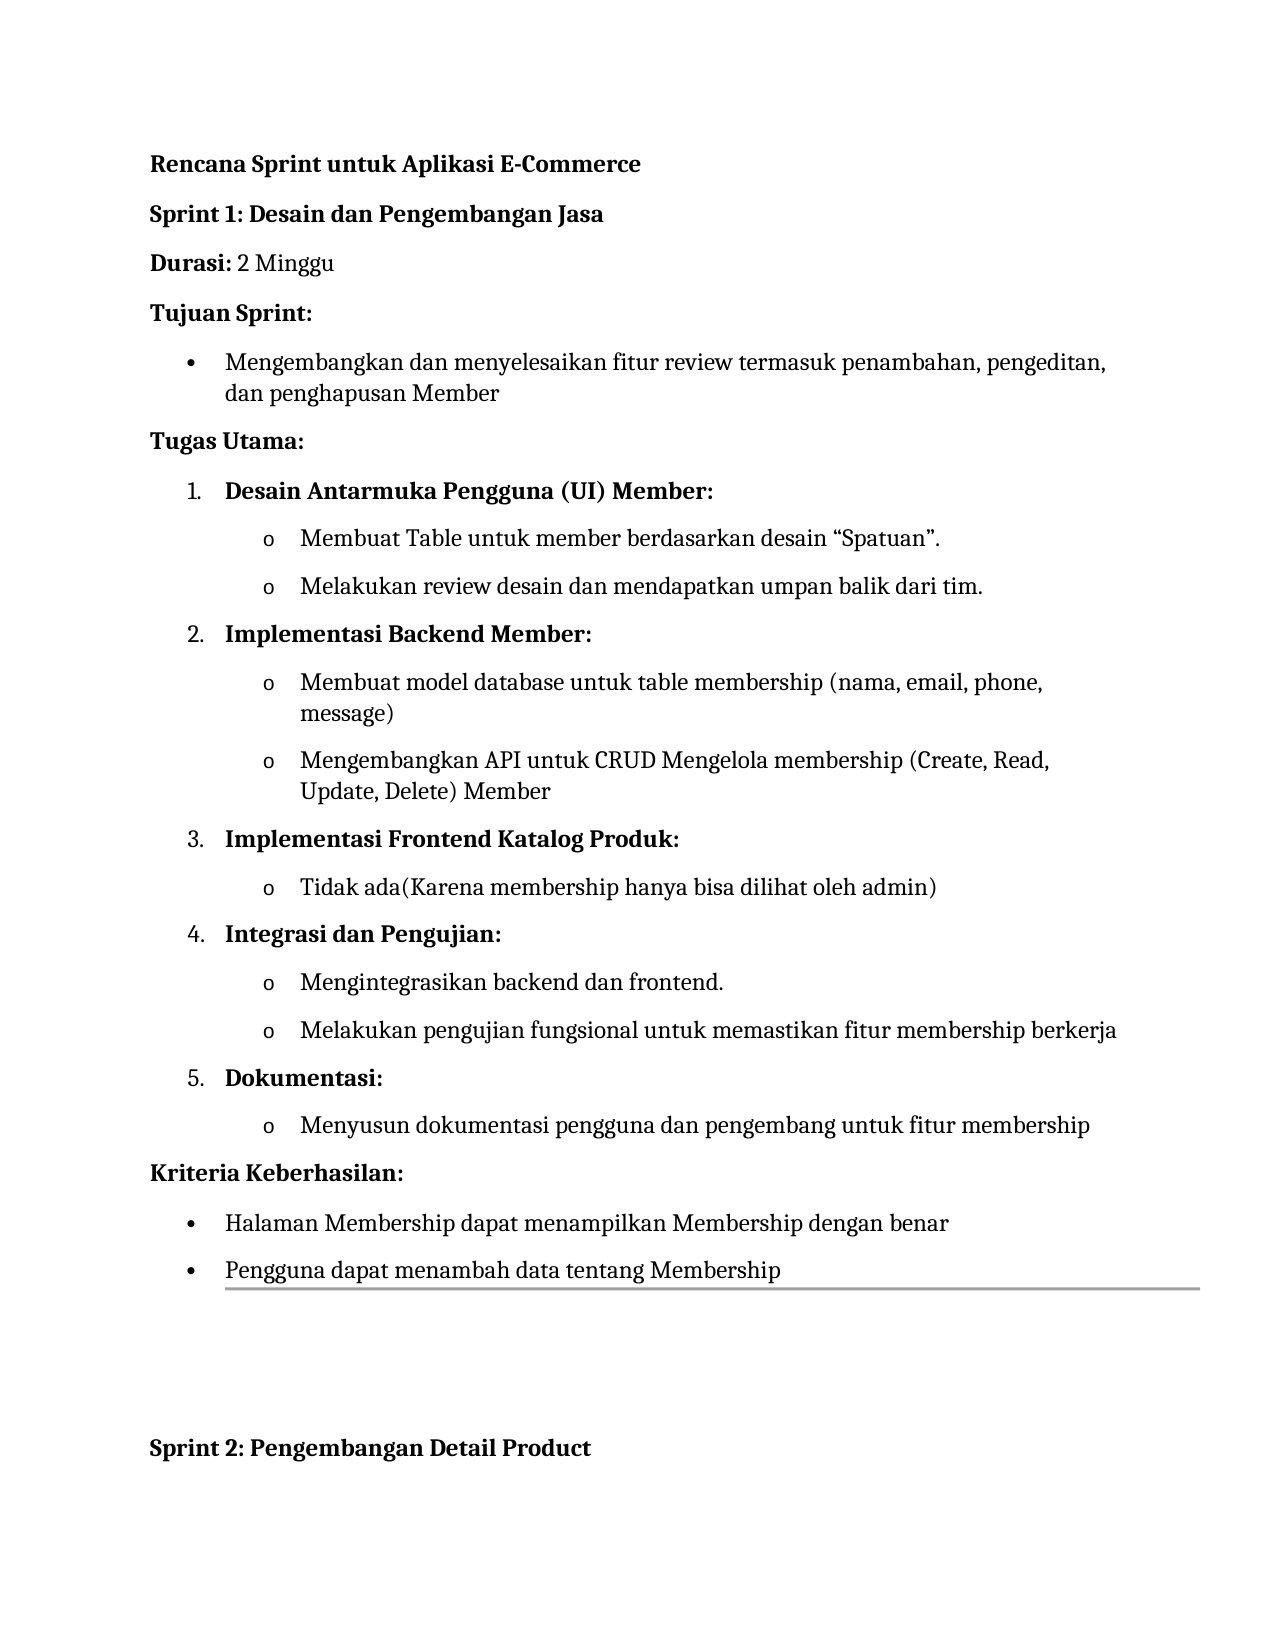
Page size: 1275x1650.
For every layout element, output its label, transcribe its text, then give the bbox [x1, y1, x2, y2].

list Mengembangkan API untuk CRUD Mengelola membership (Create, Read, Update, Delete) Member [262, 746, 1125, 806]
list Integrasi dan Pengujian: [187, 920, 1125, 949]
list Pengguna dapat menambah data tentang Membership [187, 1256, 1125, 1316]
list Implementasi Backend Member: [187, 620, 1125, 648]
list Menyusun dokumentasi pengguna dan pengembang untuk fitur membership [262, 1111, 1125, 1140]
list Mengintegrasikan backend dan frontend. [262, 968, 1125, 997]
list Mengembangkan dan menyelesaikan fitur review termasuk penambahan, pengeditan, dan penghapusan Member [187, 348, 1125, 408]
list Dokumentasi: [187, 1063, 1125, 1092]
list Membuat model database untuk table membership (nama, email, phone, message) [262, 667, 1125, 727]
list Membuat Table untuk member berdasarkan desain “Spatuan”. [262, 524, 1125, 553]
list Melakukan review desain dan mendapatkan umpan balik dari tim. [262, 572, 1125, 601]
text Durasi: 2 Minggu [150, 249, 1125, 278]
text Sprint 1: Desain dan Pengembangan Jasa [150, 199, 1125, 228]
text Sprint 2: Pengembangan Detail Product [150, 1434, 1125, 1463]
list Melakukan pengujian fungsional untuk memastikan fitur membership berkerja [262, 1016, 1125, 1044]
text Tugas Utama: [150, 427, 1125, 456]
list Tidak ada(Karena membership hanya bisa dilihat oleh admin) [262, 873, 1125, 901]
text Tujuan Sprint: [150, 299, 1125, 327]
list Desain Antarmuka Pengguna (UI) Member: [187, 477, 1125, 505]
text Kriteria Keberhasilan: [150, 1159, 1125, 1188]
list Implementasi Frontend Katalog Produk: [187, 825, 1125, 854]
list Halaman Membership dapat menampilkan Membership dengan benar [187, 1208, 1125, 1237]
text Rencana Sprint untuk Aplikasi E-Commerce [150, 150, 1125, 179]
